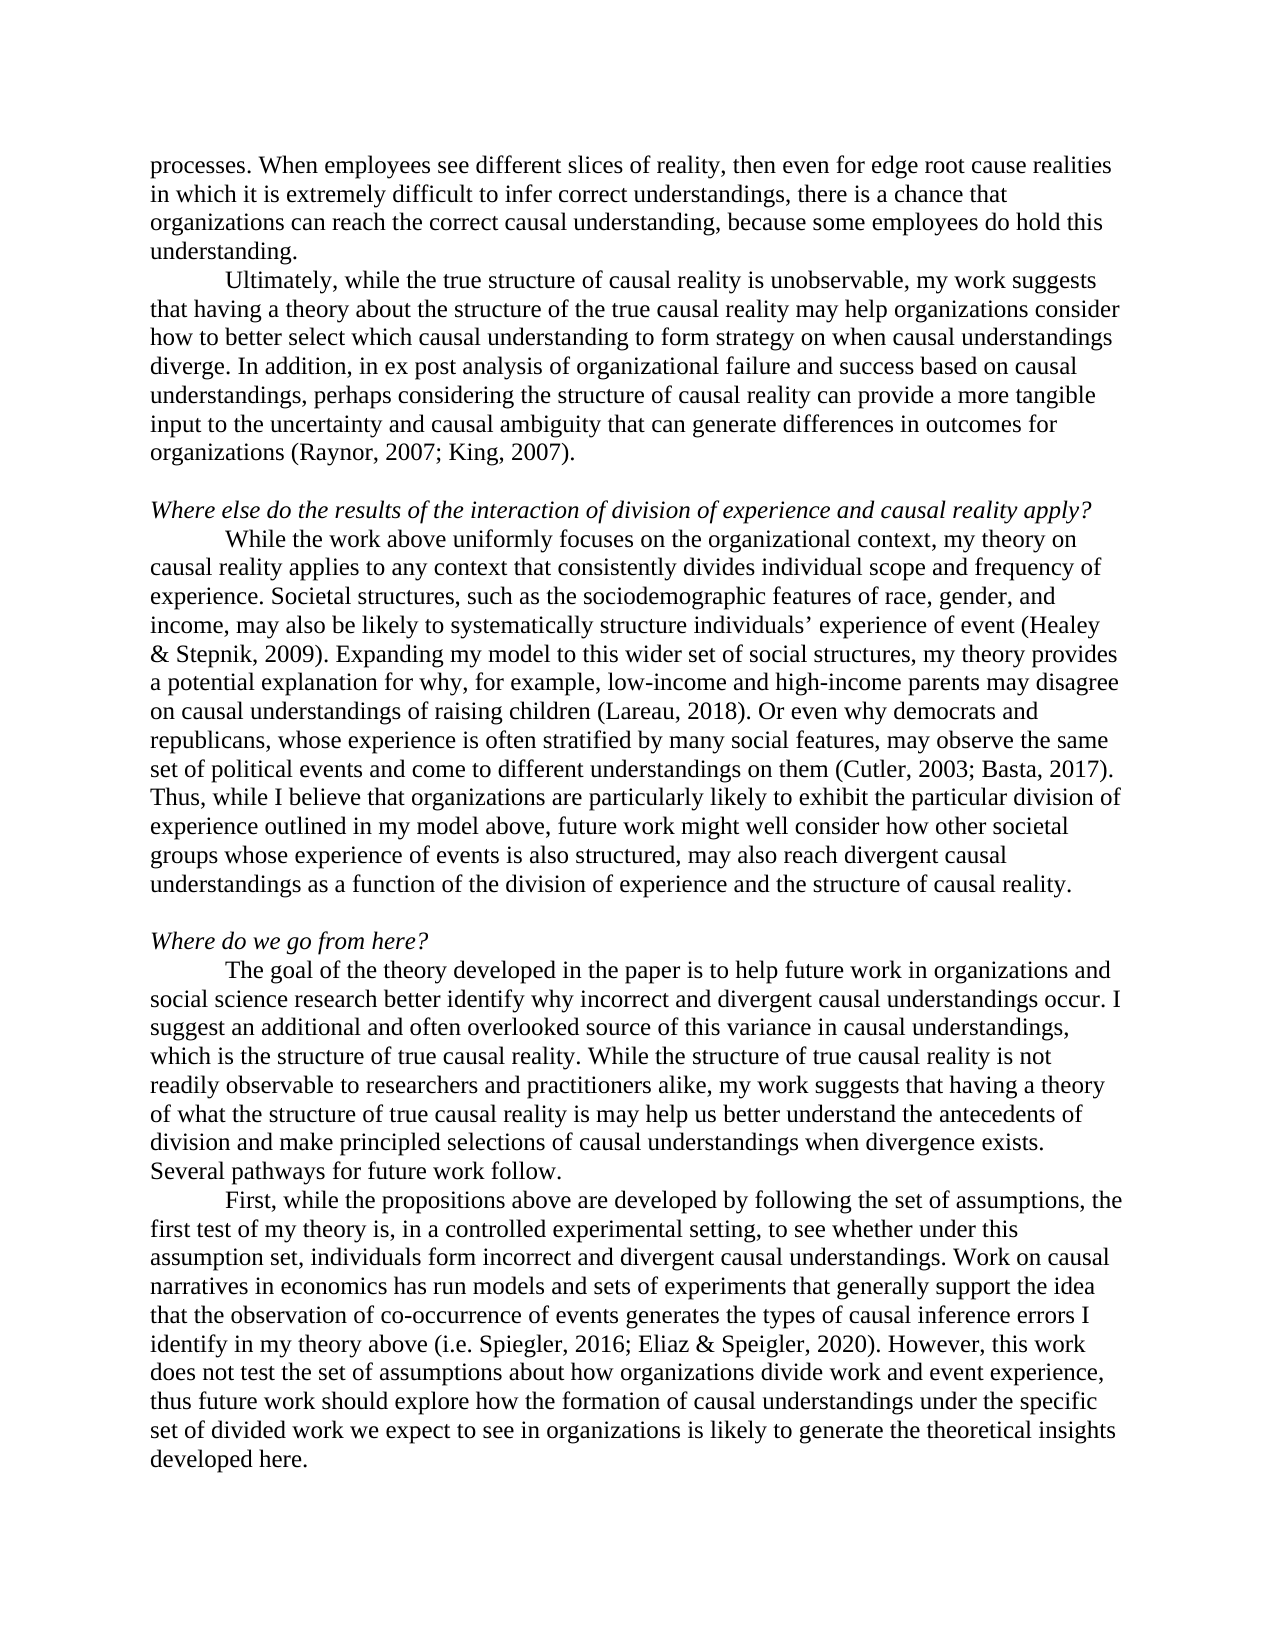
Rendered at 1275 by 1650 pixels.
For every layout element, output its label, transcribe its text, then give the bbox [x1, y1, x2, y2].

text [150, 150, 1125, 265]
text The goal of the theory developed in the paper is to help future work in organizations and social science research better identify why incorrect and divergent causal understandings occur. I suggest an additional and often overlooked source of this variance in causal understandings, which is the structure of true causal reality. While the structure of true causal reality is not readily observable to researchers and practitioners alike, my work suggests that having a theory of what the structure of true causal reality is may help us better understand the antecedents of division and make principled selections of causal understandings when divergence exists. Several pathways for future work follow. [150, 955, 1125, 1185]
text While the work above uniformly focuses on the organizational context, my theory on causal reality applies to any context that consistently divides individual scope and frequency of experience. Societal structures, such as the sociodemographic features of race, gender, and income, may also be likely to systematically structure individuals’ experience of event (Healey & Stepnik, 2009). Expanding my model to this wider set of social structures, my theory provides a potential explanation for why, for example, low-income and high-income parents may disagree on causal understandings of raising children (Lareau, 2018). Or even why democrats and republicans, whose experience is often stratified by many social features, may observe the same set of political events and come to different understandings on them (Cutler, 2003; Basta, 2017). Thus, while I believe that organizations are particularly likely to exhibit the particular division of experience outlined in my model above, future work might well consider how other societal groups whose experience of events is also structured, may also reach divergent causal understandings as a function of the division of experience and the structure of causal reality. [150, 524, 1125, 897]
text First, while the propositions above are developed by following the set of assumptions, the first test of my theory is, in a controlled experimental setting, to see whether under this assumption set, individuals form incorrect and divergent causal understandings. Work on causal narratives in economics has run models and sets of experiments that generally support the idea that the observation of co-occurrence of events generates the types of causal inference errors I identify in my theory above (i.e. Spiegler, 2016; Eliaz & Speigler, 2020). However, this work does not test the set of assumptions about how organizations divide work and event experience, thus future work should explore how the formation of causal understandings under the specific set of divided work we expect to see in organizations is likely to generate the theoretical insights developed here. [150, 1185, 1125, 1472]
text Where else do the results of the interaction of division of experience and causal reality apply? [150, 495, 1125, 524]
text Ultimately, while the true structure of causal reality is unobservable, my work suggests that having a theory about the structure of the true causal reality may help organizations consider how to better select which causal understanding to form strategy on when causal understandings diverge. In addition, in ex post analysis of organizational failure and success based on causal understandings, perhaps considering the structure of causal reality can provide a more tangible input to the uncertainty and causal ambiguity that can generate differences in outcomes for organizations (Raynor, 2007; King, 2007). [150, 265, 1125, 466]
text Where do we go from here? [150, 926, 1125, 955]
